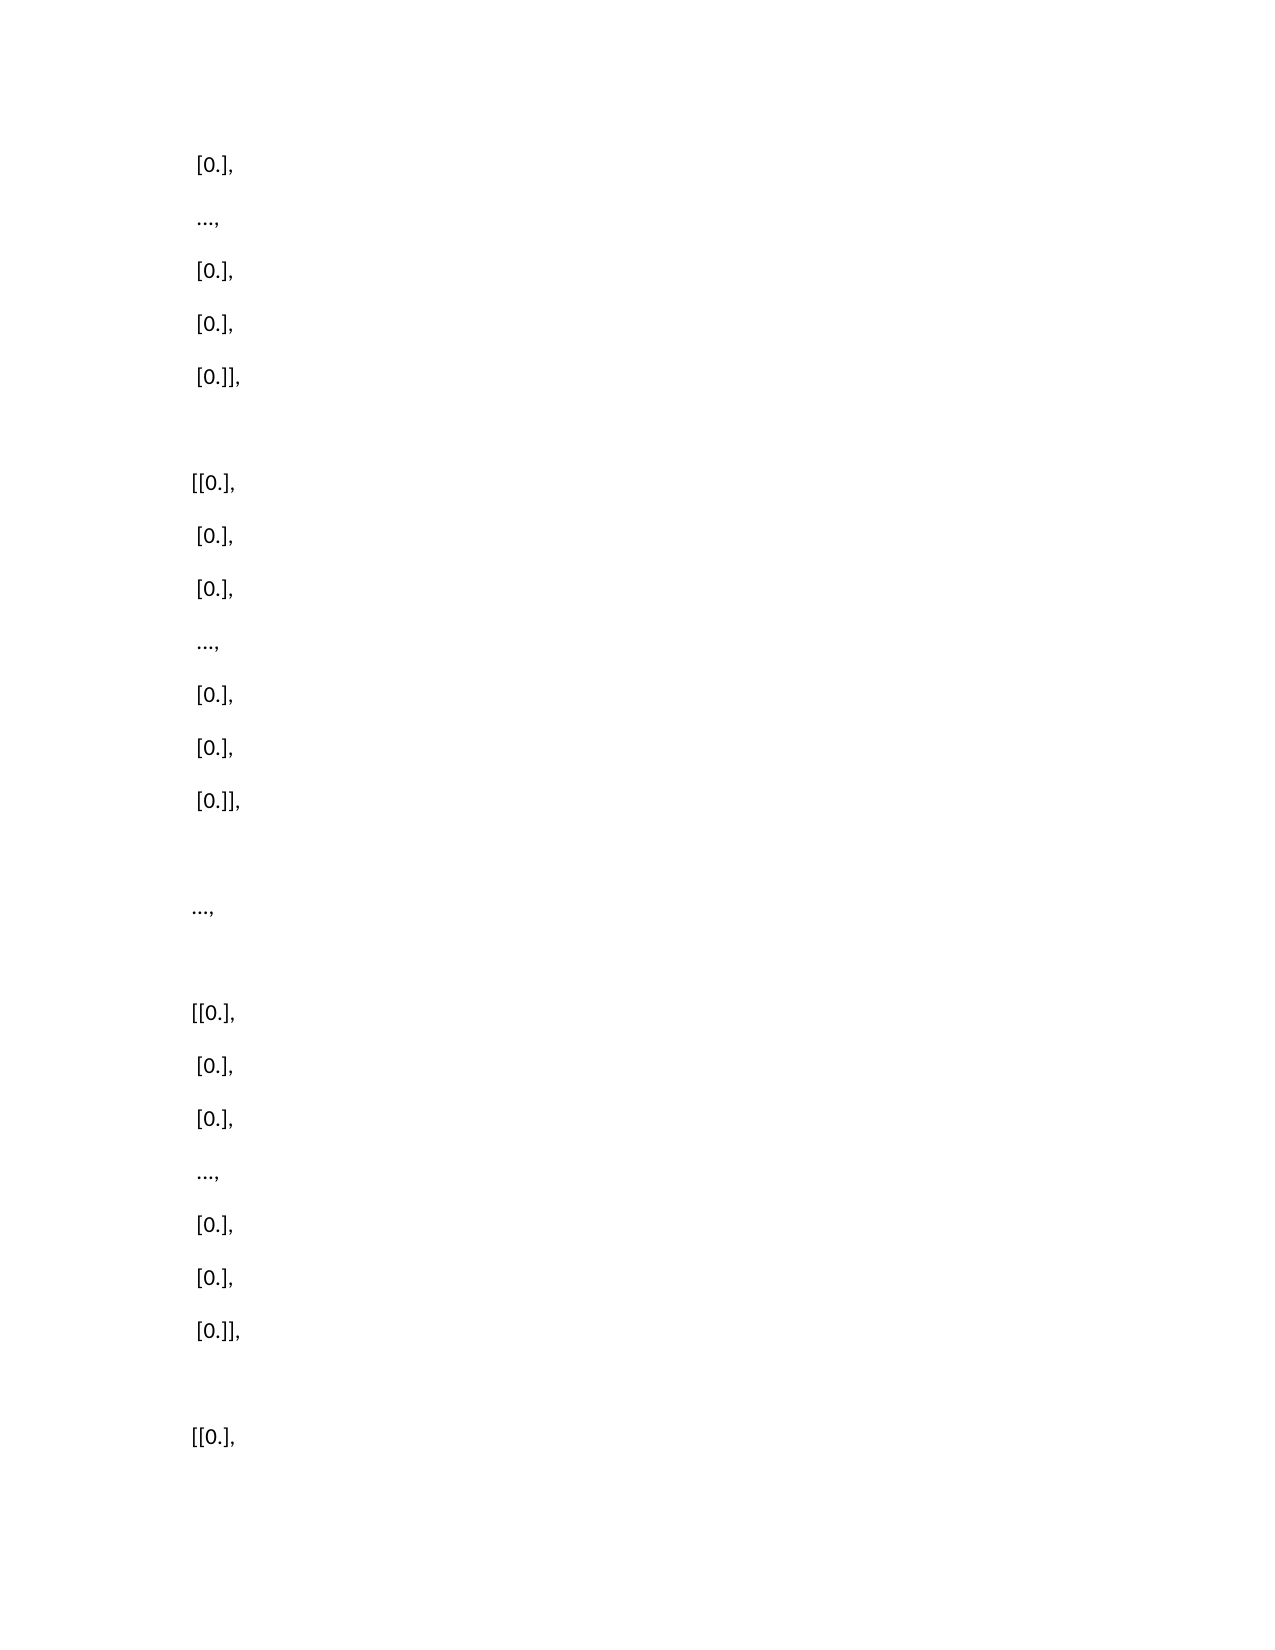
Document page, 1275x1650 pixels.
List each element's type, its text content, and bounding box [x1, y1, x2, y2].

text [0.], [150, 521, 1125, 549]
text [0.]], [150, 786, 1125, 814]
text [[0.], [150, 468, 1125, 496]
text [0.], [150, 733, 1125, 761]
text [0.]], [150, 362, 1125, 390]
text [[0.], [150, 998, 1125, 1026]
text [0.], [150, 574, 1125, 602]
text [0.], [150, 1210, 1125, 1238]
text ..., [150, 203, 1125, 231]
text [[0.], [150, 1422, 1125, 1451]
text [0.], [150, 1051, 1125, 1079]
text [0.], [150, 150, 1125, 178]
text [0.], [150, 680, 1125, 708]
text ..., [150, 1157, 1125, 1185]
text ..., [150, 892, 1125, 920]
text [0.]], [150, 1316, 1125, 1344]
text [0.], [150, 1104, 1125, 1132]
text [0.], [150, 256, 1125, 284]
text ..., [150, 627, 1125, 655]
text [0.], [150, 309, 1125, 337]
text [0.], [150, 1263, 1125, 1291]
